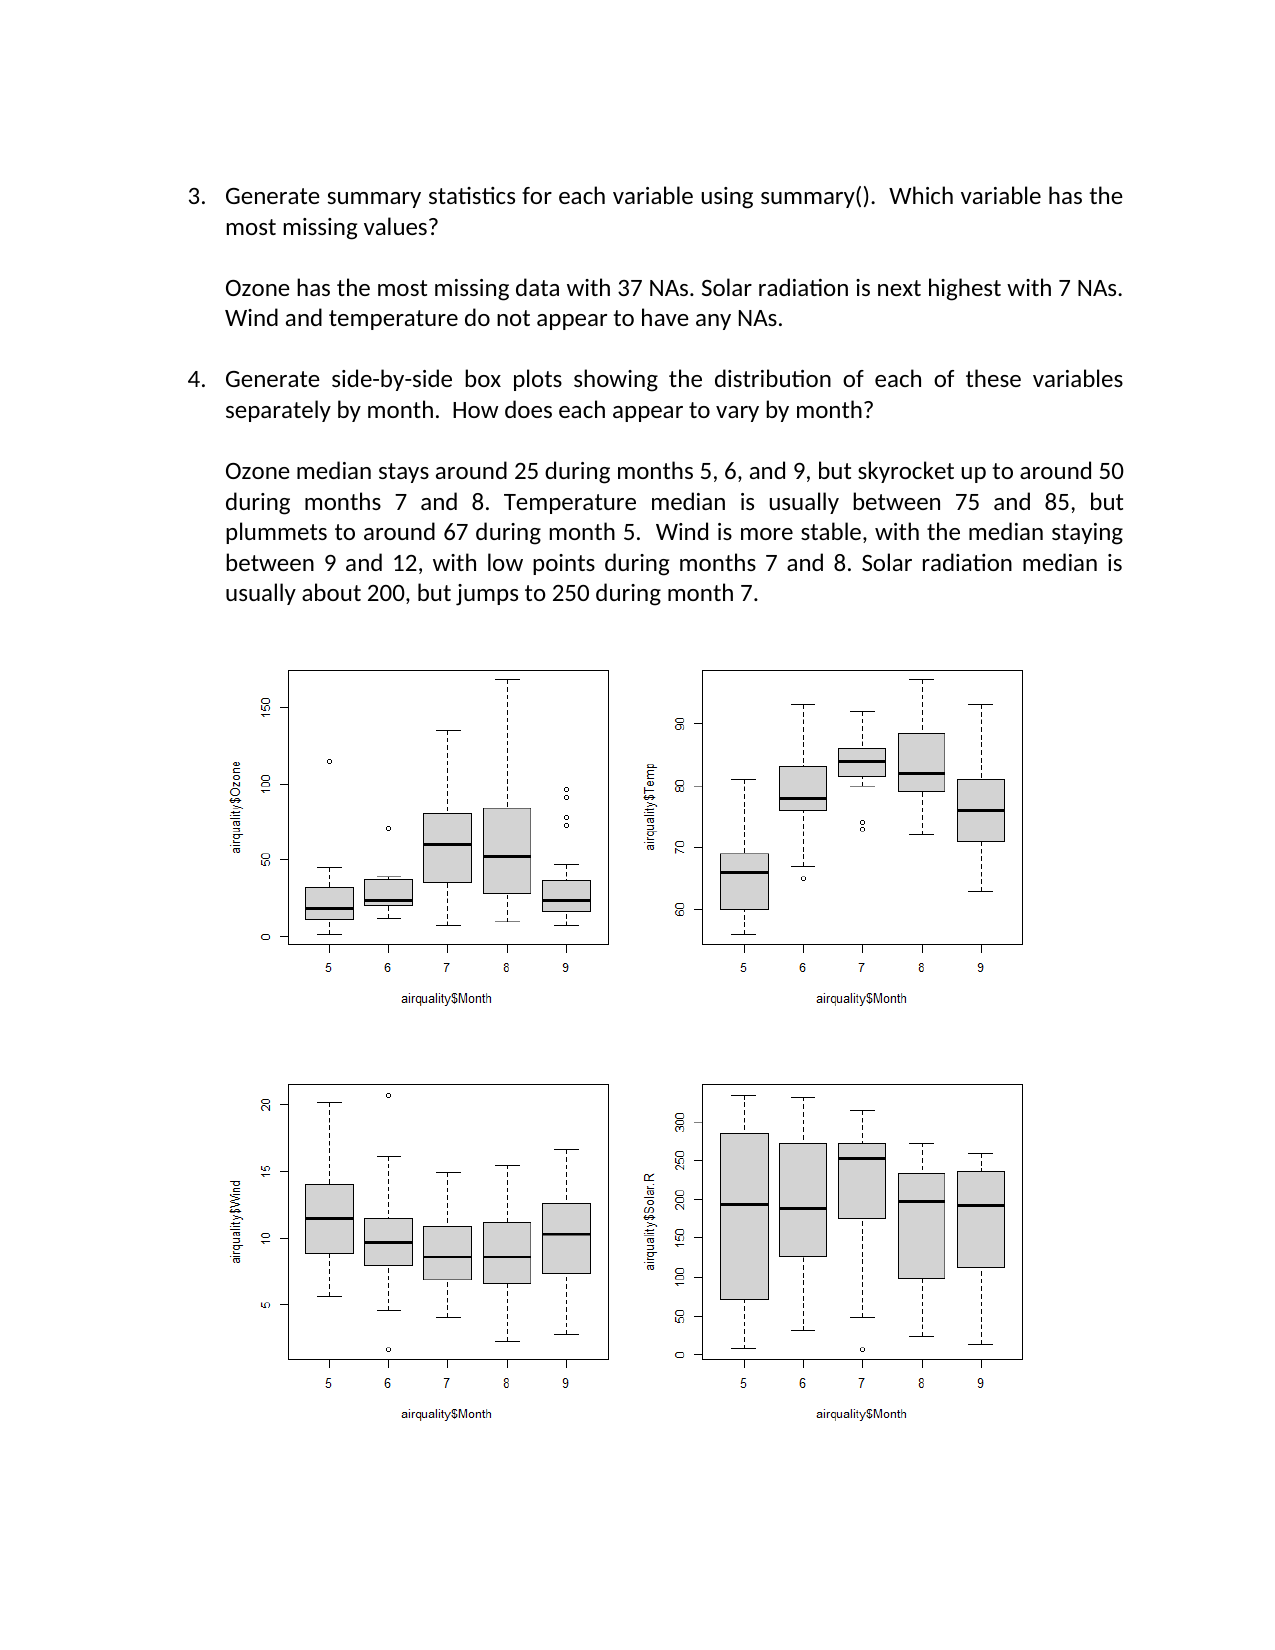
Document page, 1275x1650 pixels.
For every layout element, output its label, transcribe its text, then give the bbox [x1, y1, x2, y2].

picture [225, 607, 1054, 1437]
list Generate side-by-side box plots showing the distribution of each of these variables separately by month. How does each appear to vary by month? [187, 364, 1125, 425]
text Ozone median stays around 25 during months 5, 6, and 9, but skyrocket up to around 50 during months 7 and 8. Temperature median is usually between 75 and 85, but plummets to around 67 during month 5. Wind is more stable, with the median staying between 9 and 12, with low points during months 7 and 8. Solar radiation median is usually about 200, but jumps to 250 during month 7. [225, 455, 1125, 608]
list Generate summary statistics for each variable using summary(). Which variable has the most missing values? [187, 181, 1125, 242]
list Ozone has the most missing data with 37 NAs. Solar radiation is next highest with 7 NAs. Wind and temperature do not appear to have any NAs. [225, 272, 1125, 333]
